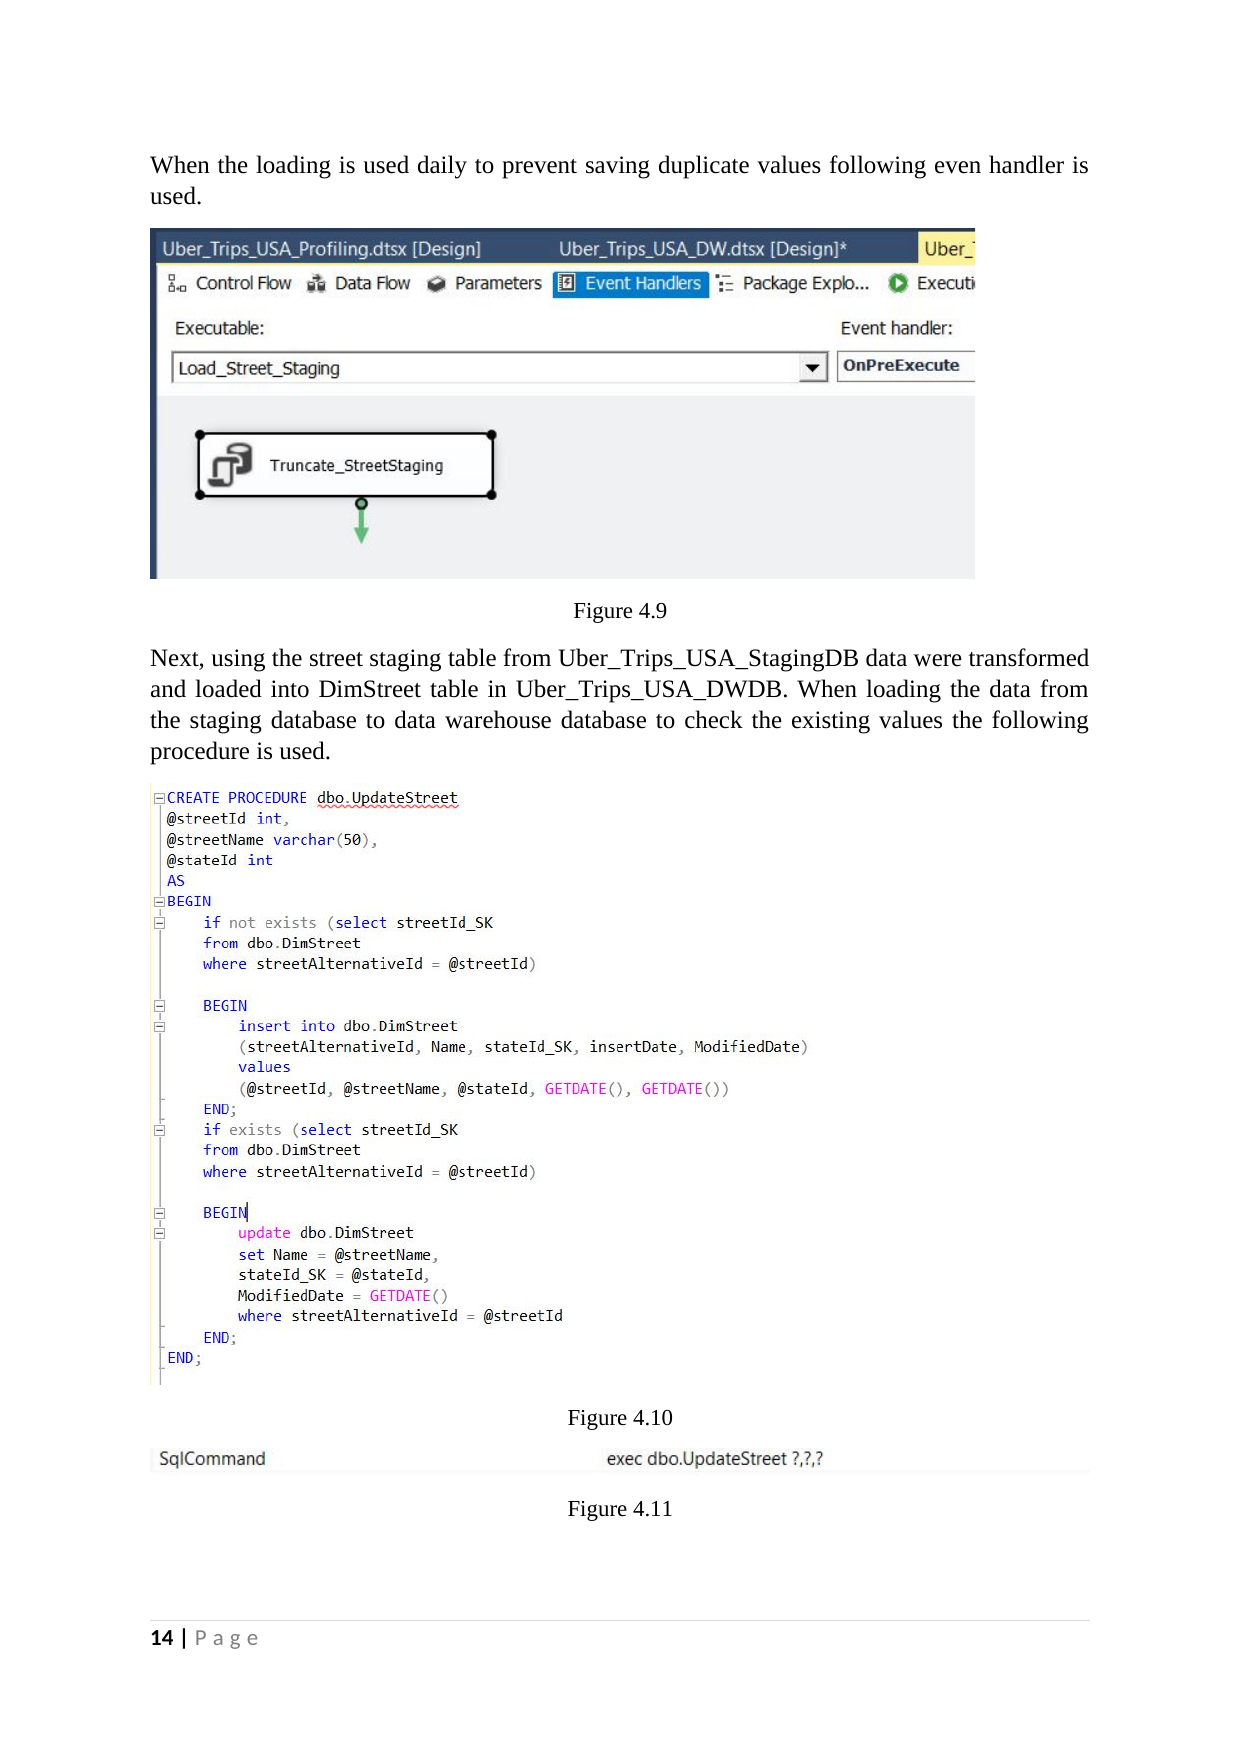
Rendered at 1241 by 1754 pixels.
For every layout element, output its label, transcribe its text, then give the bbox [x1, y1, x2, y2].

text Figure 4.11 [150, 1496, 1090, 1522]
picture [150, 783, 813, 1385]
text When the loading is used daily to prevent saving duplicate values following even handler is used. [150, 150, 1090, 210]
text Figure 4.10 [150, 1403, 1090, 1430]
picture [150, 1448, 1091, 1476]
text Figure 4.9 [150, 598, 1090, 624]
text Next, using the street staging table from Uber_Trips_USA_StagingDB data were transformed and loaded into DimStreet table in Uber_Trips_USA_DWDB. When loading the data from the staging database to data warehouse database to check the existing values the following procedure is used. [150, 643, 1090, 764]
picture [150, 228, 976, 579]
